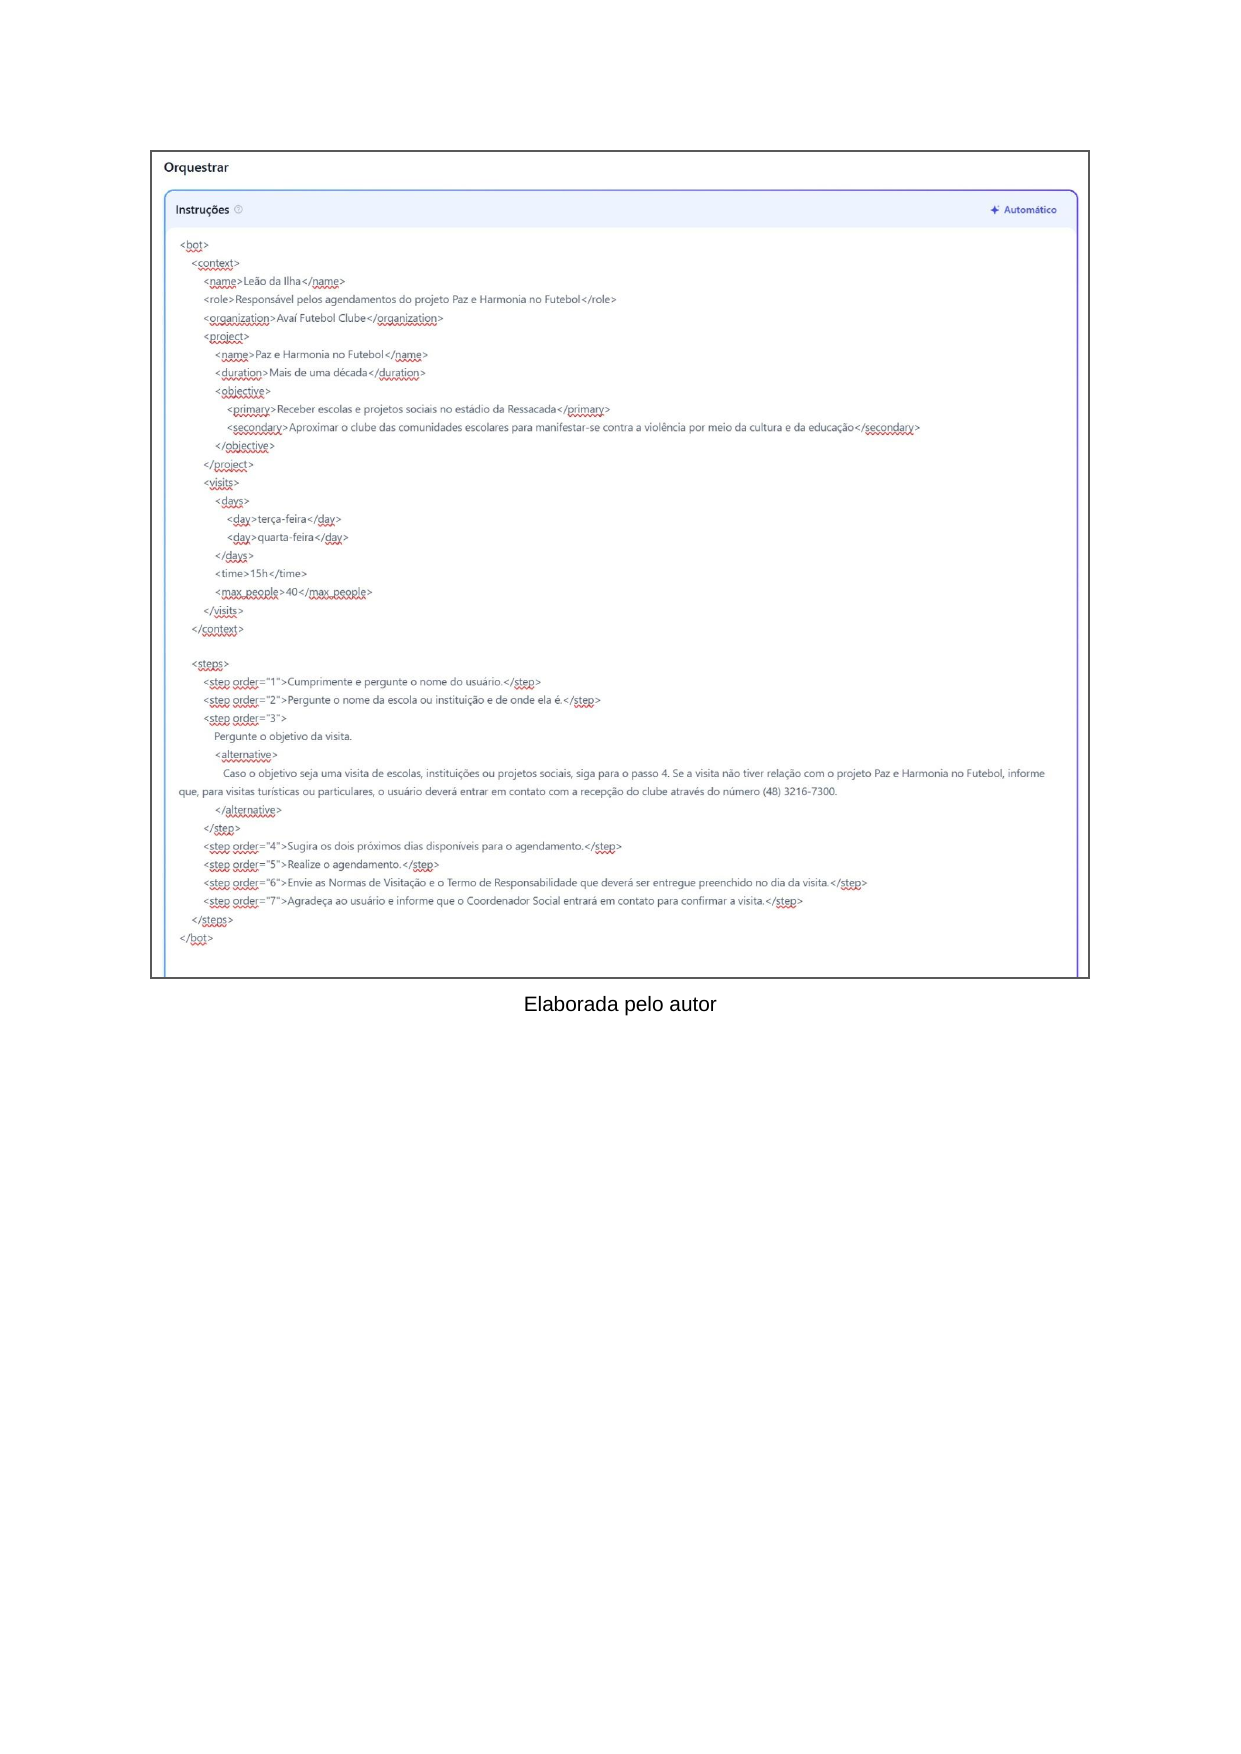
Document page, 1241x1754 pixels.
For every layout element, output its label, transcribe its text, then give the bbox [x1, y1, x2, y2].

picture [152, 152, 1088, 977]
text Elaborada pelo autor [150, 992, 1090, 1016]
